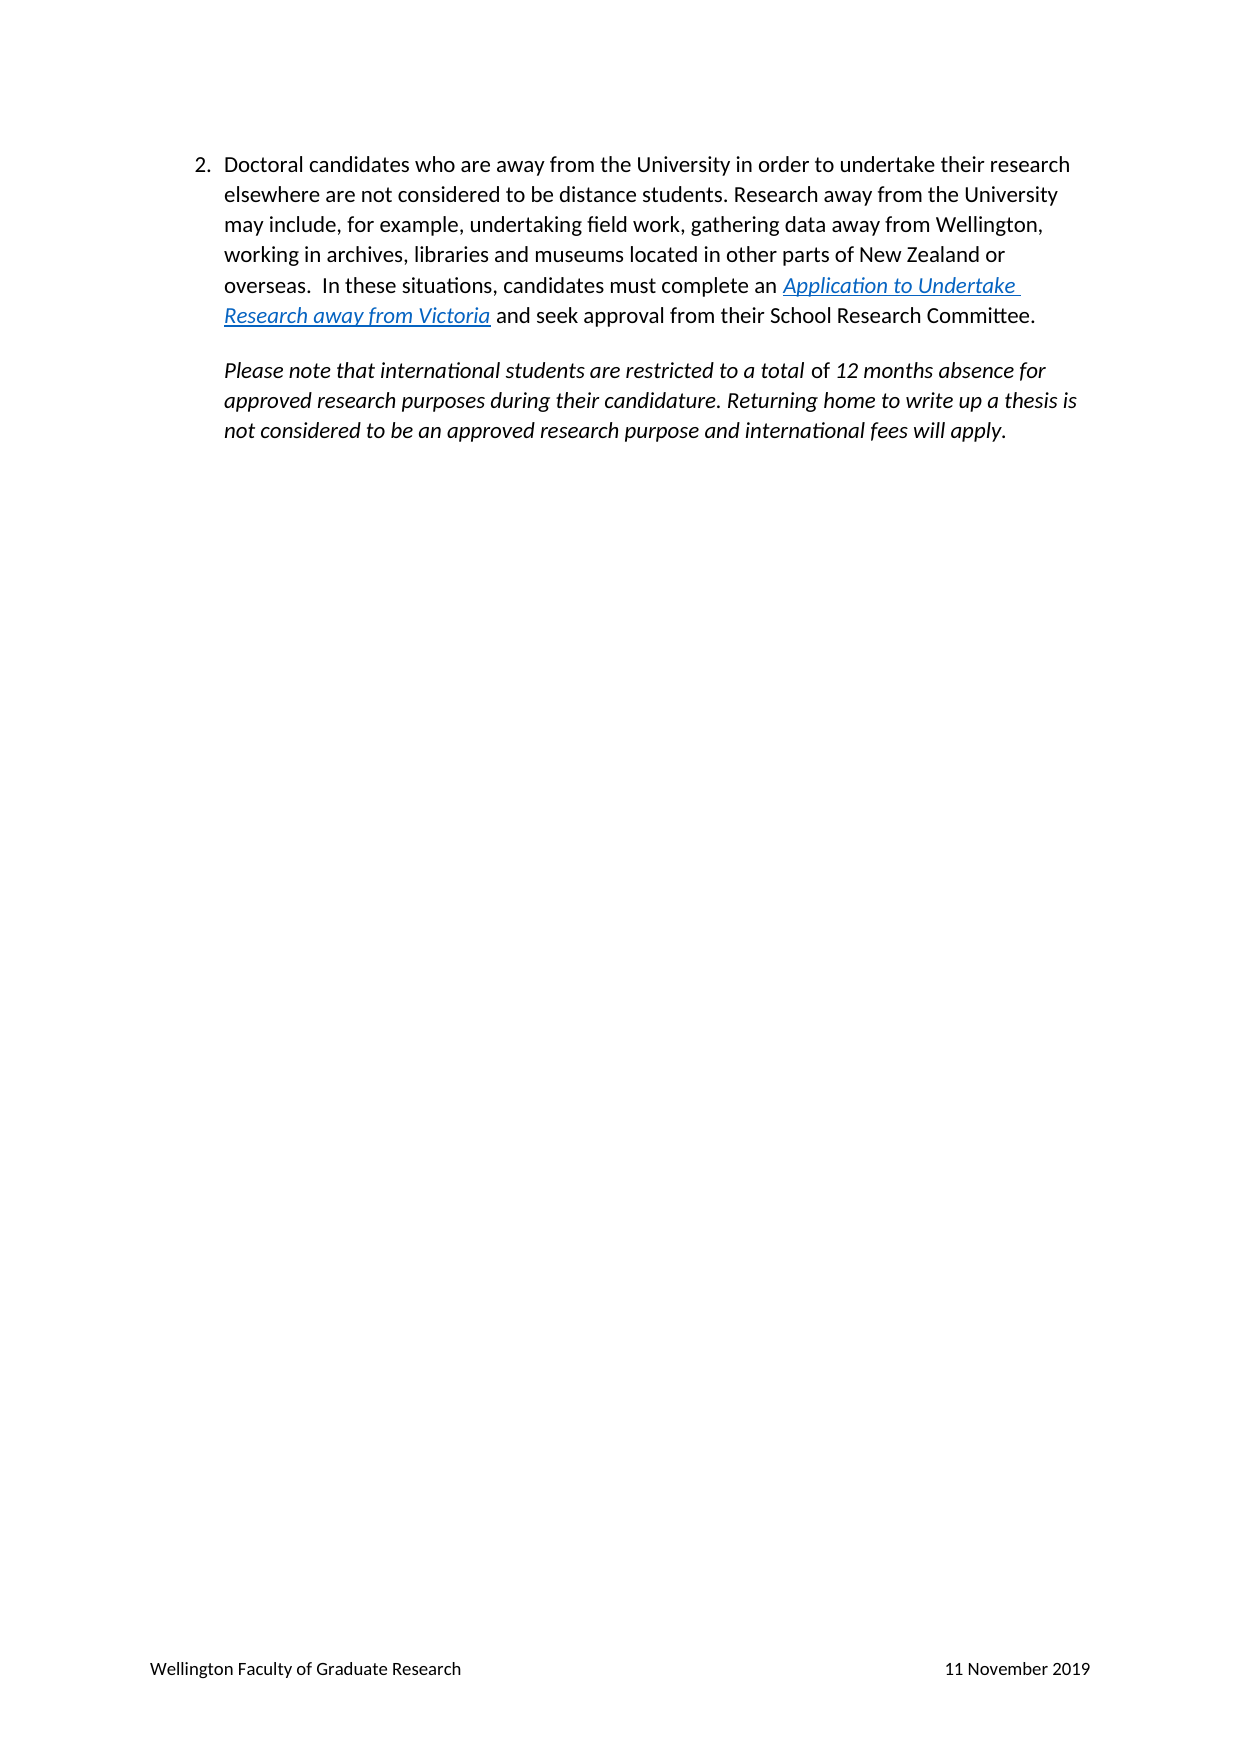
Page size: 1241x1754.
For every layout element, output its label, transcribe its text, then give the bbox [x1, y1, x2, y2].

list Doctoral candidates who are away from the University in order to undertake their research elsewhere are not considered to be distance students. Research away from the University may include, for example, undertaking field work, gathering data away from Wellington, working in archives, libraries and museums located in other parts of New Zealand or overseas. In these situations, candidates must complete an Application to Undertake Research away from Victoria and seek approval from their School Research Committee. [194, 150, 1090, 329]
text Please note that international students are restricted to a total of 12 months absence for approved research purposes during their candidature. Returning home to write up a thesis is not considered to be an approved research purpose and international fees will apply. [224, 356, 1090, 445]
